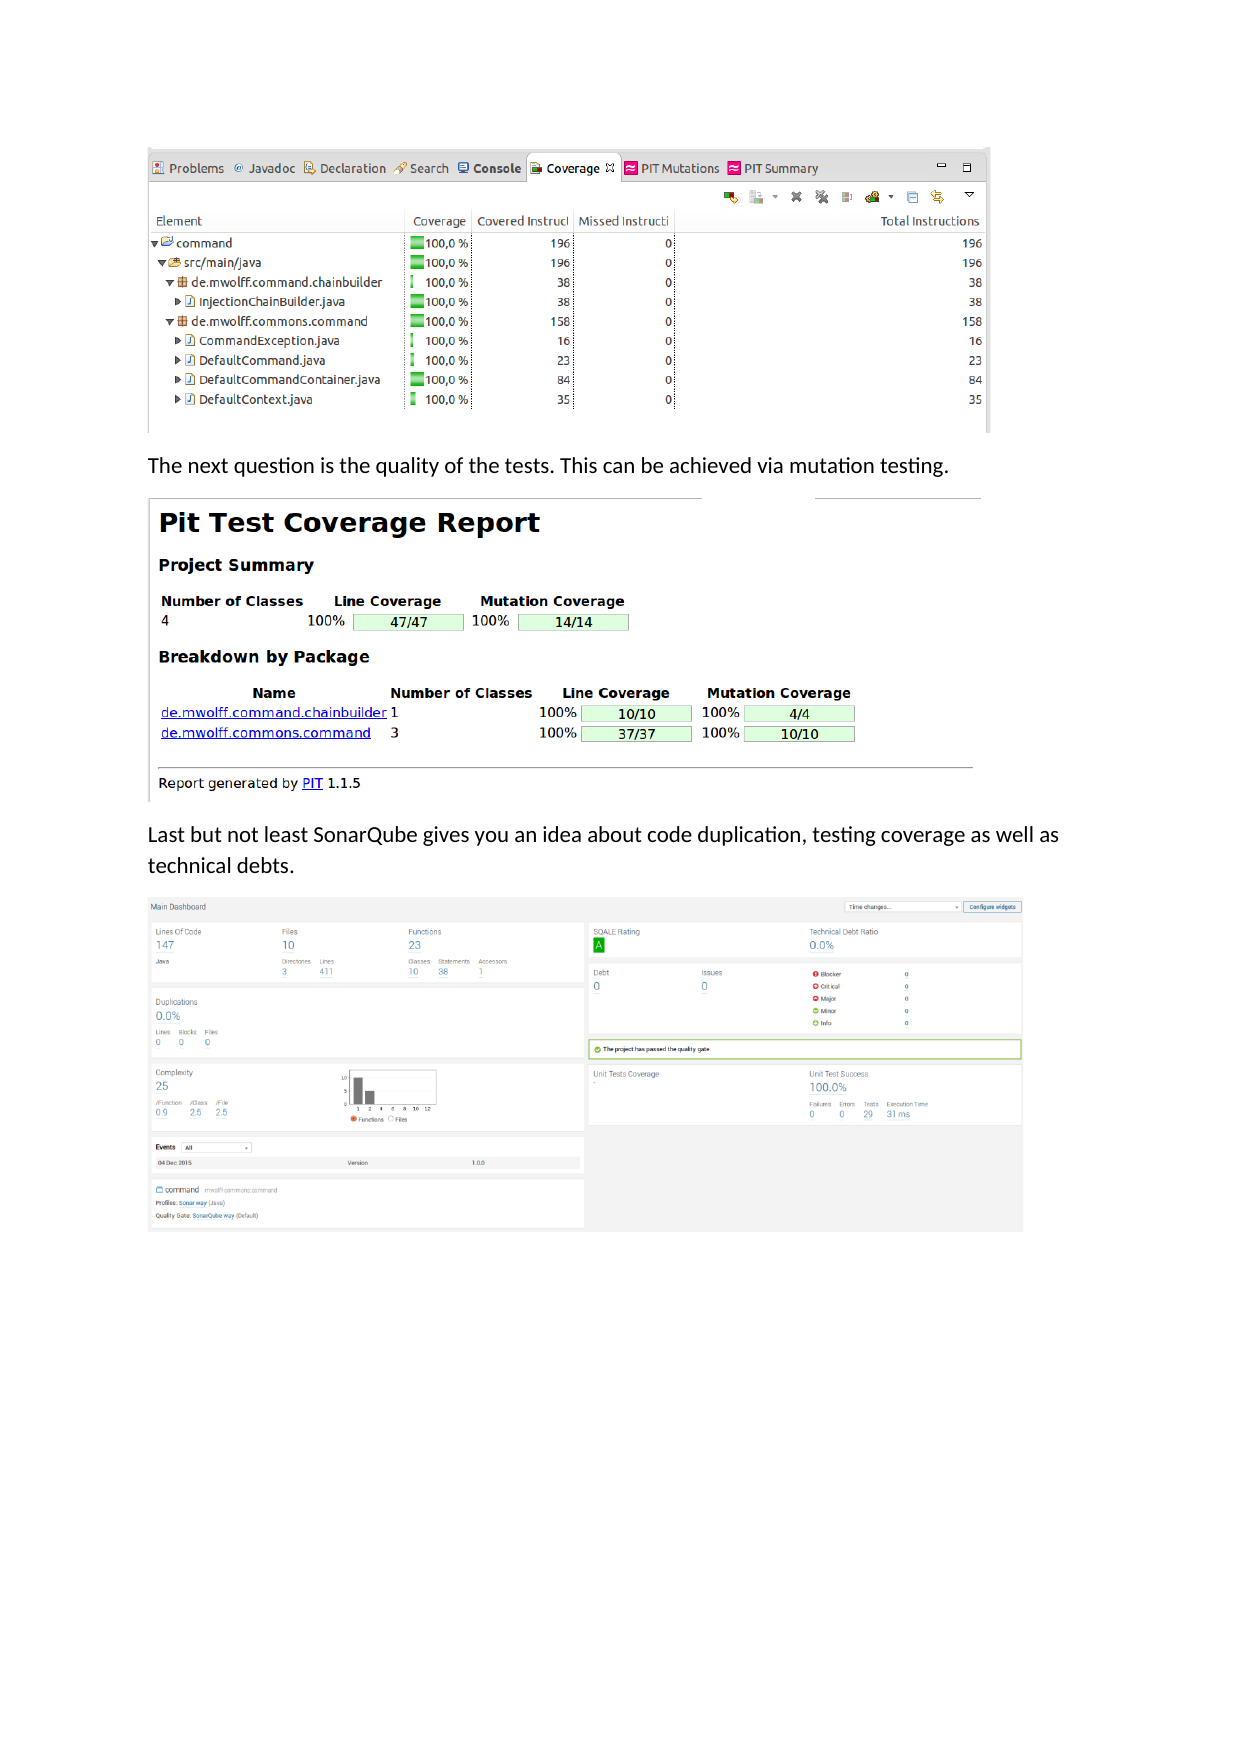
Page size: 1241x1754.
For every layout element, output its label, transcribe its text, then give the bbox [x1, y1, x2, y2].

picture [147, 897, 1024, 1232]
picture [147, 498, 981, 802]
text The next question is the quality of the tests. This can be achieved via mutation testing. [148, 451, 1093, 479]
text Last but not least SonarQube gives you an idea about code duplication, testing coverage as well as technical debts. [148, 821, 1093, 879]
picture [147, 147, 991, 433]
